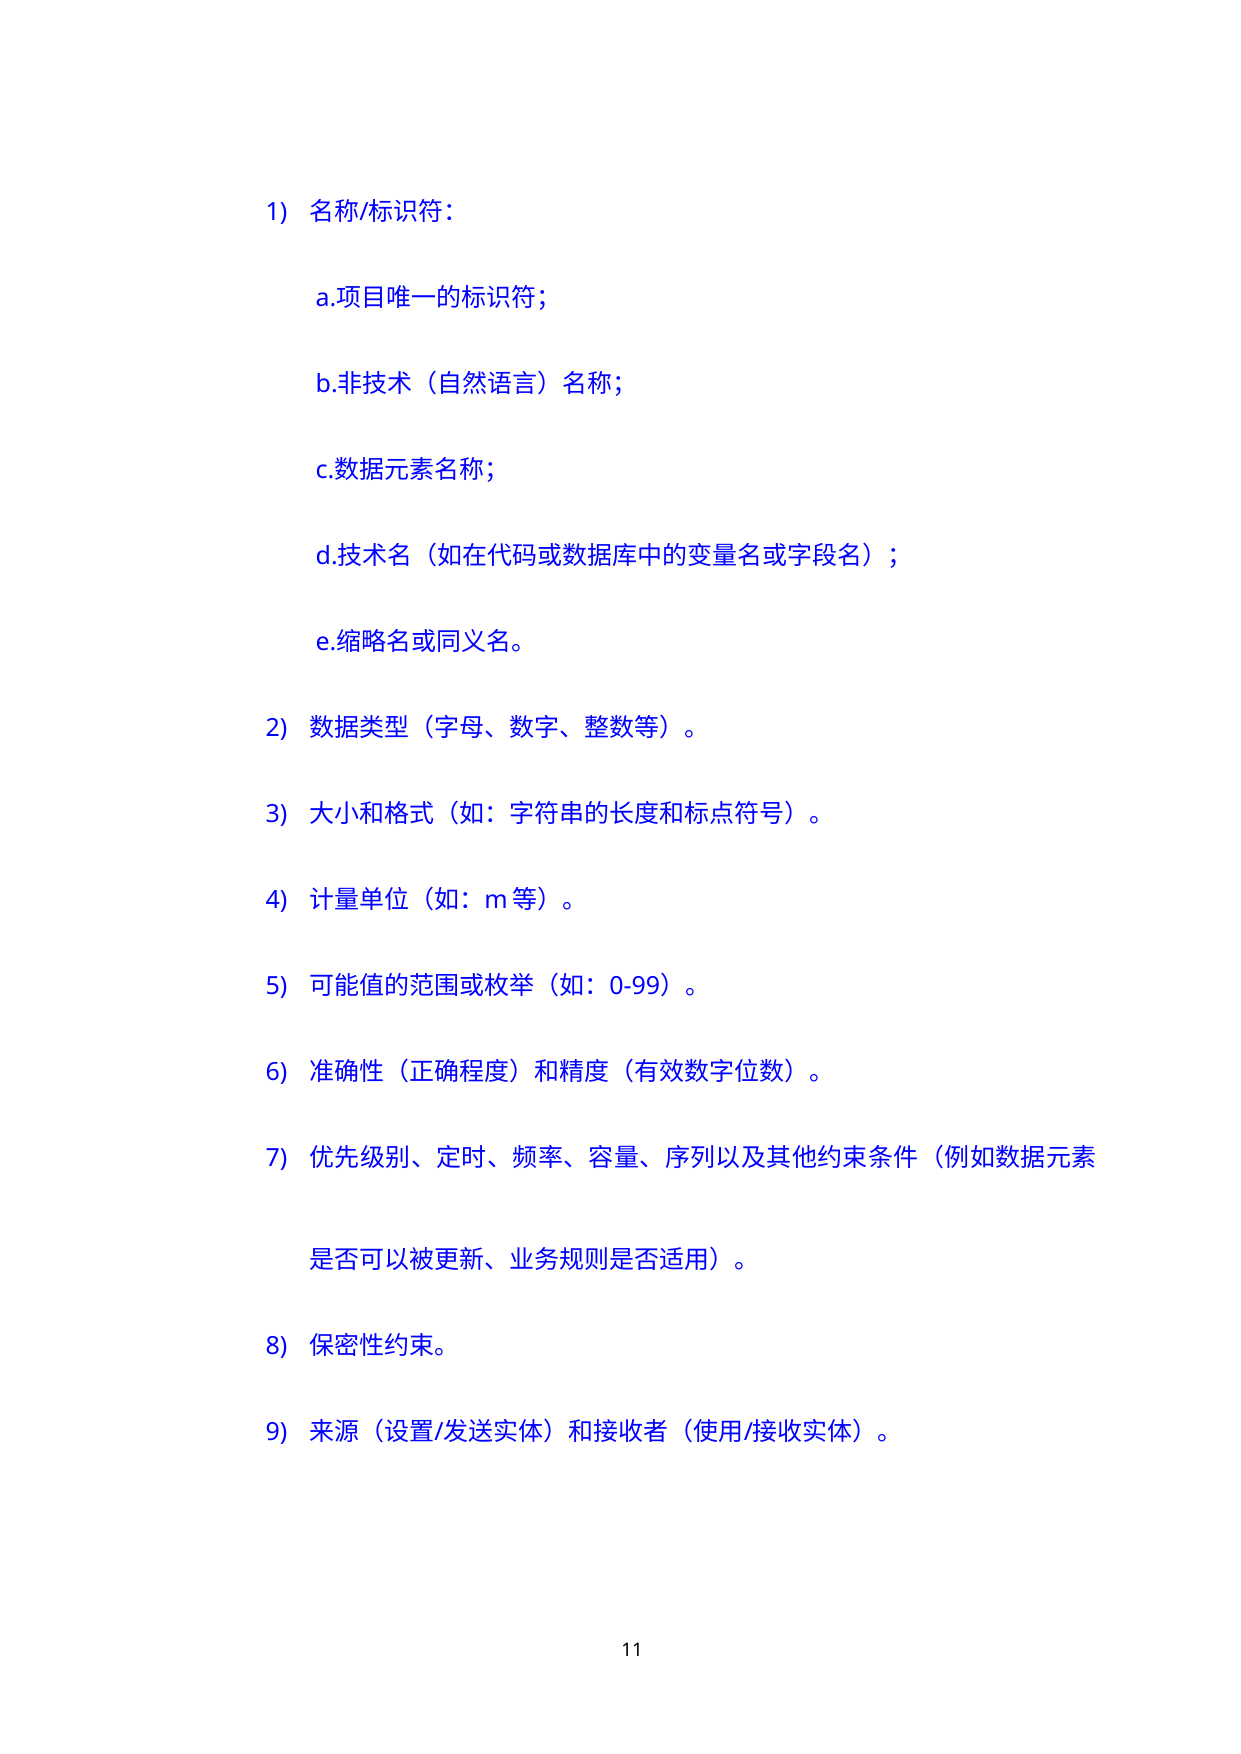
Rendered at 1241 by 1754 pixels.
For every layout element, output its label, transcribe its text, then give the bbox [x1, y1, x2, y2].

list 名称/标识符： [265, 176, 1098, 243]
text a.项目唯一的标识符； [165, 262, 1098, 329]
list 可能值的范围或枚举（如：0-99）。 [265, 950, 1098, 1018]
list 计量单位（如：m等）。 [265, 864, 1098, 932]
list 数据类型（字母、数字、整数等）。 [265, 692, 1098, 760]
list 保密性约束。 [265, 1310, 1098, 1378]
list 准确性（正确程度）和精度（有效数字位数）。 [265, 1036, 1098, 1104]
text b.非技术（自然语言）名称； [165, 348, 1098, 416]
list 来源（设置/发送实体）和接收者（使用/接收实体）。 [265, 1396, 1098, 1464]
text d.技术名（如在代码或数据库中的变量名或字段名）； [165, 520, 1098, 588]
list 大小和格式（如：字符串的长度和标点符号）。 [265, 778, 1098, 846]
text e.缩略名或同义名。 [165, 606, 1098, 674]
list 优先级别、定时、频率、容量、序列以及其他约束条件（例如数据元素是否可以被更新、业务规则是否适用）。 [265, 1122, 1098, 1292]
text c.数据元素名称； [165, 434, 1098, 502]
